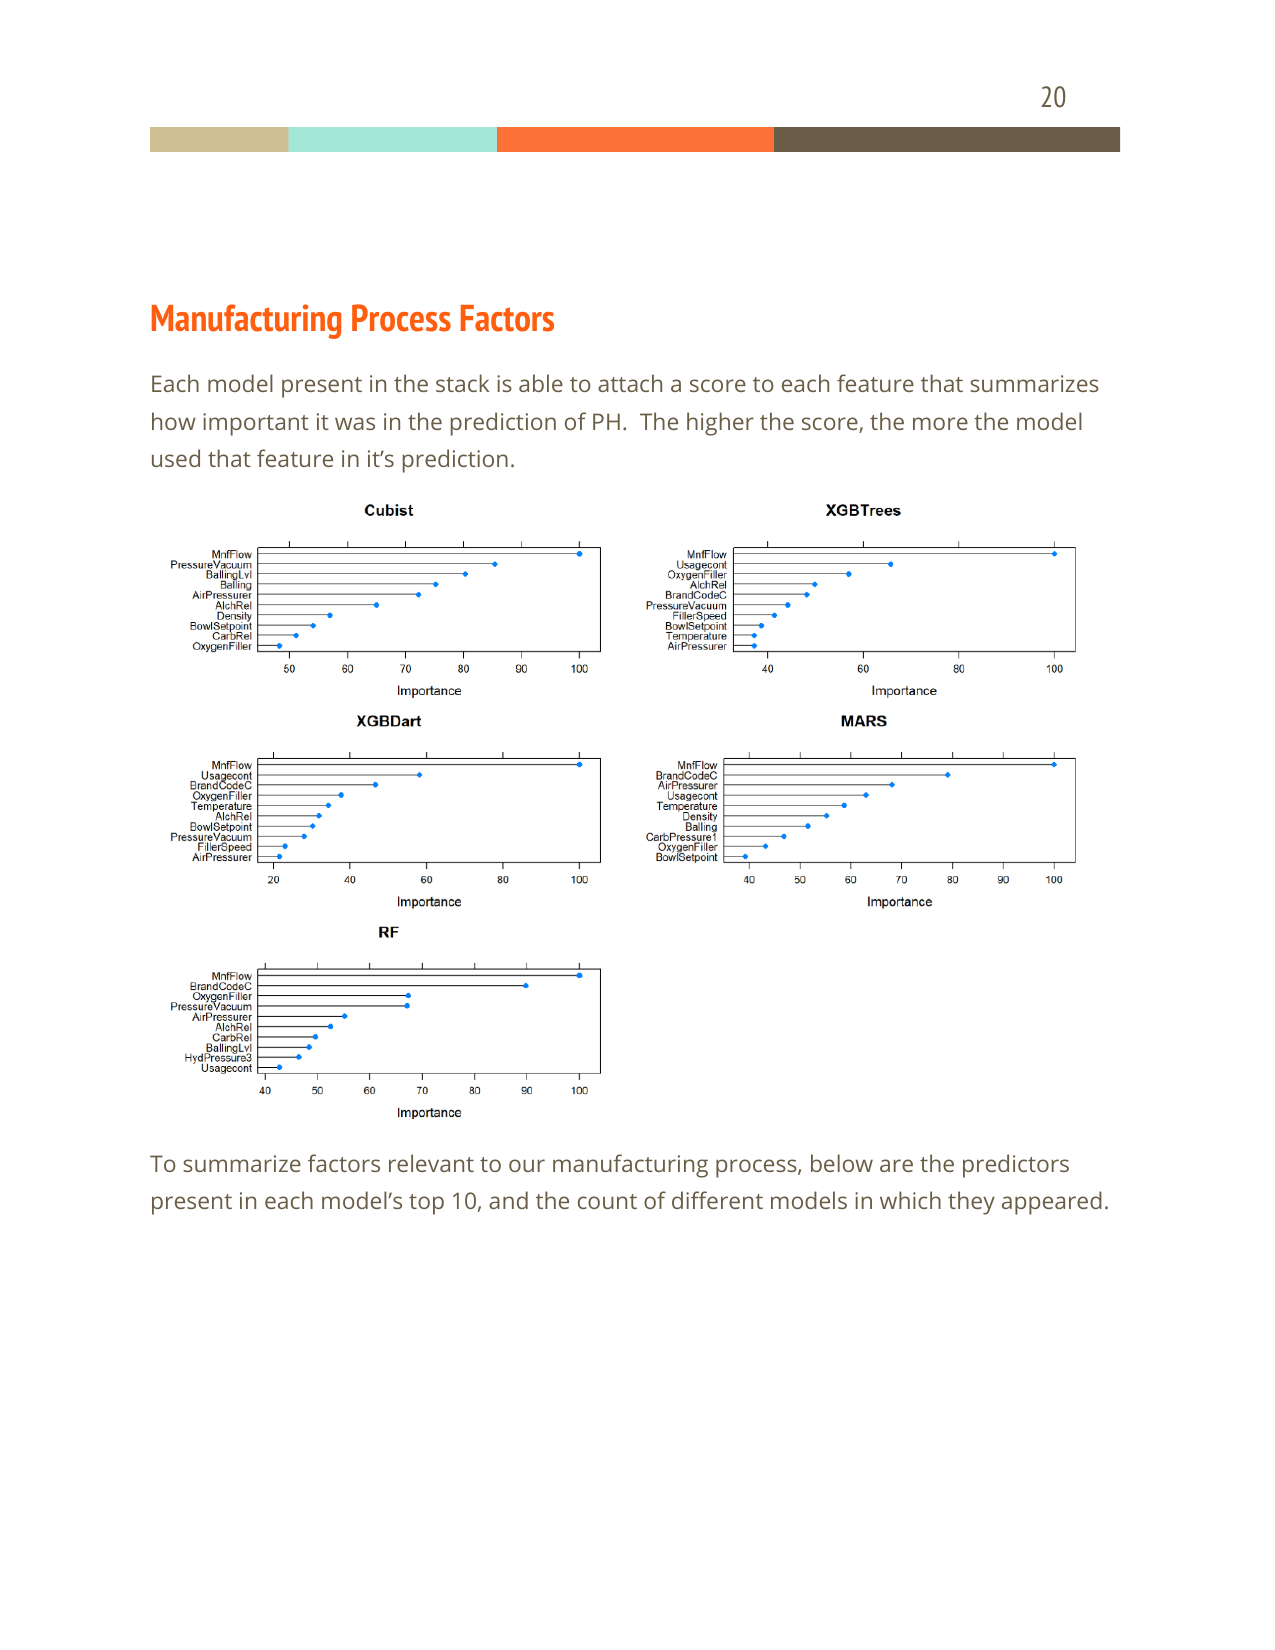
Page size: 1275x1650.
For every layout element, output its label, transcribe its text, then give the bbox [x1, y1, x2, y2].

text Each model present in the stack is able to attach a score to each feature that summarizes how important it was in the prediction of PH. The higher the score, the more the model used that feature in it’s prediction. [150, 368, 1125, 474]
text To summarize factors relevant to our manufacturing process, below are the predictors present in each model’s top 10, and the count of different models in which they appeared. [150, 1147, 1125, 1216]
picture [150, 127, 1121, 152]
subtitle Manufacturing Process Factors [150, 293, 1125, 341]
picture [150, 493, 1125, 1129]
